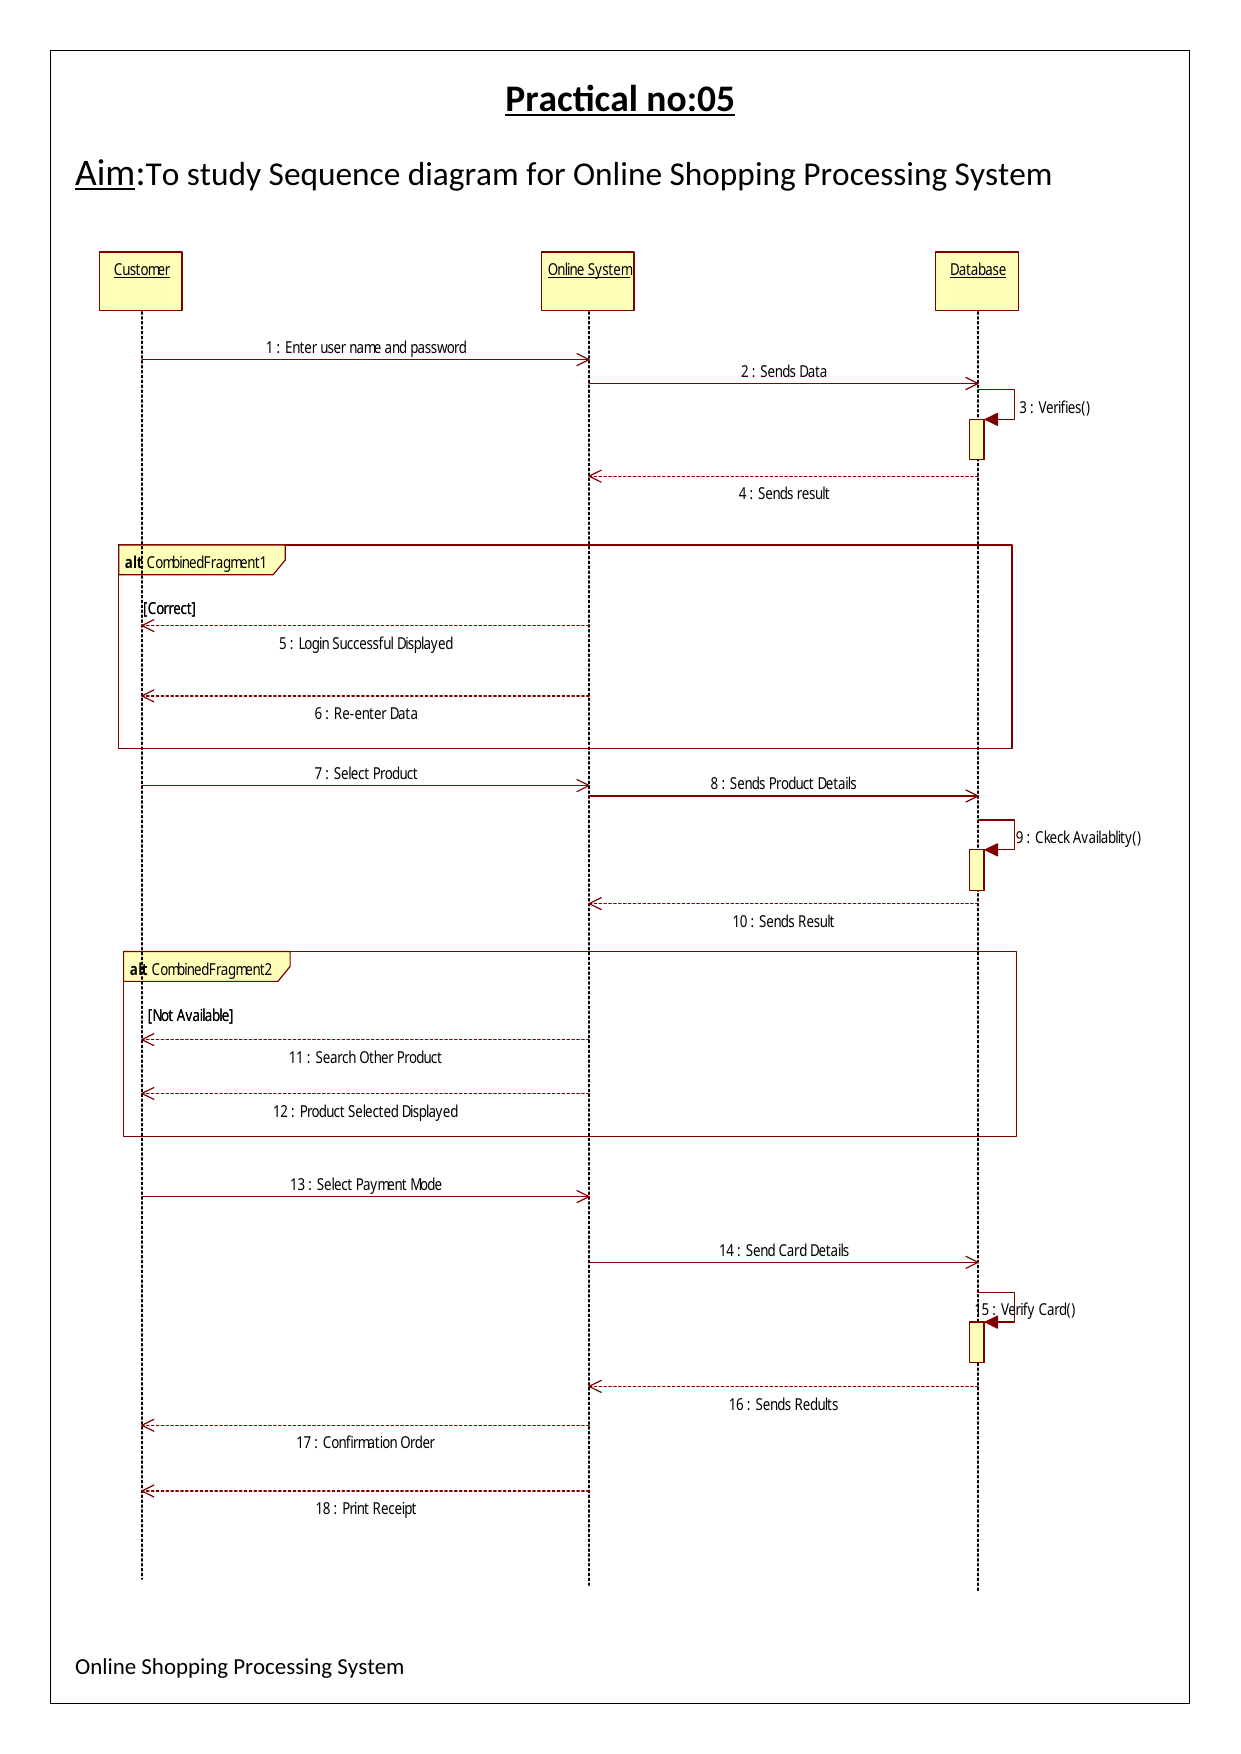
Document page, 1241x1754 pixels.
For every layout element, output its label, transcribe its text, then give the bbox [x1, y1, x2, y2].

text Practical no:05 [75, 75, 1165, 121]
text Aim:To study Sequence diagram for Online Shopping Processing System [75, 148, 1165, 194]
